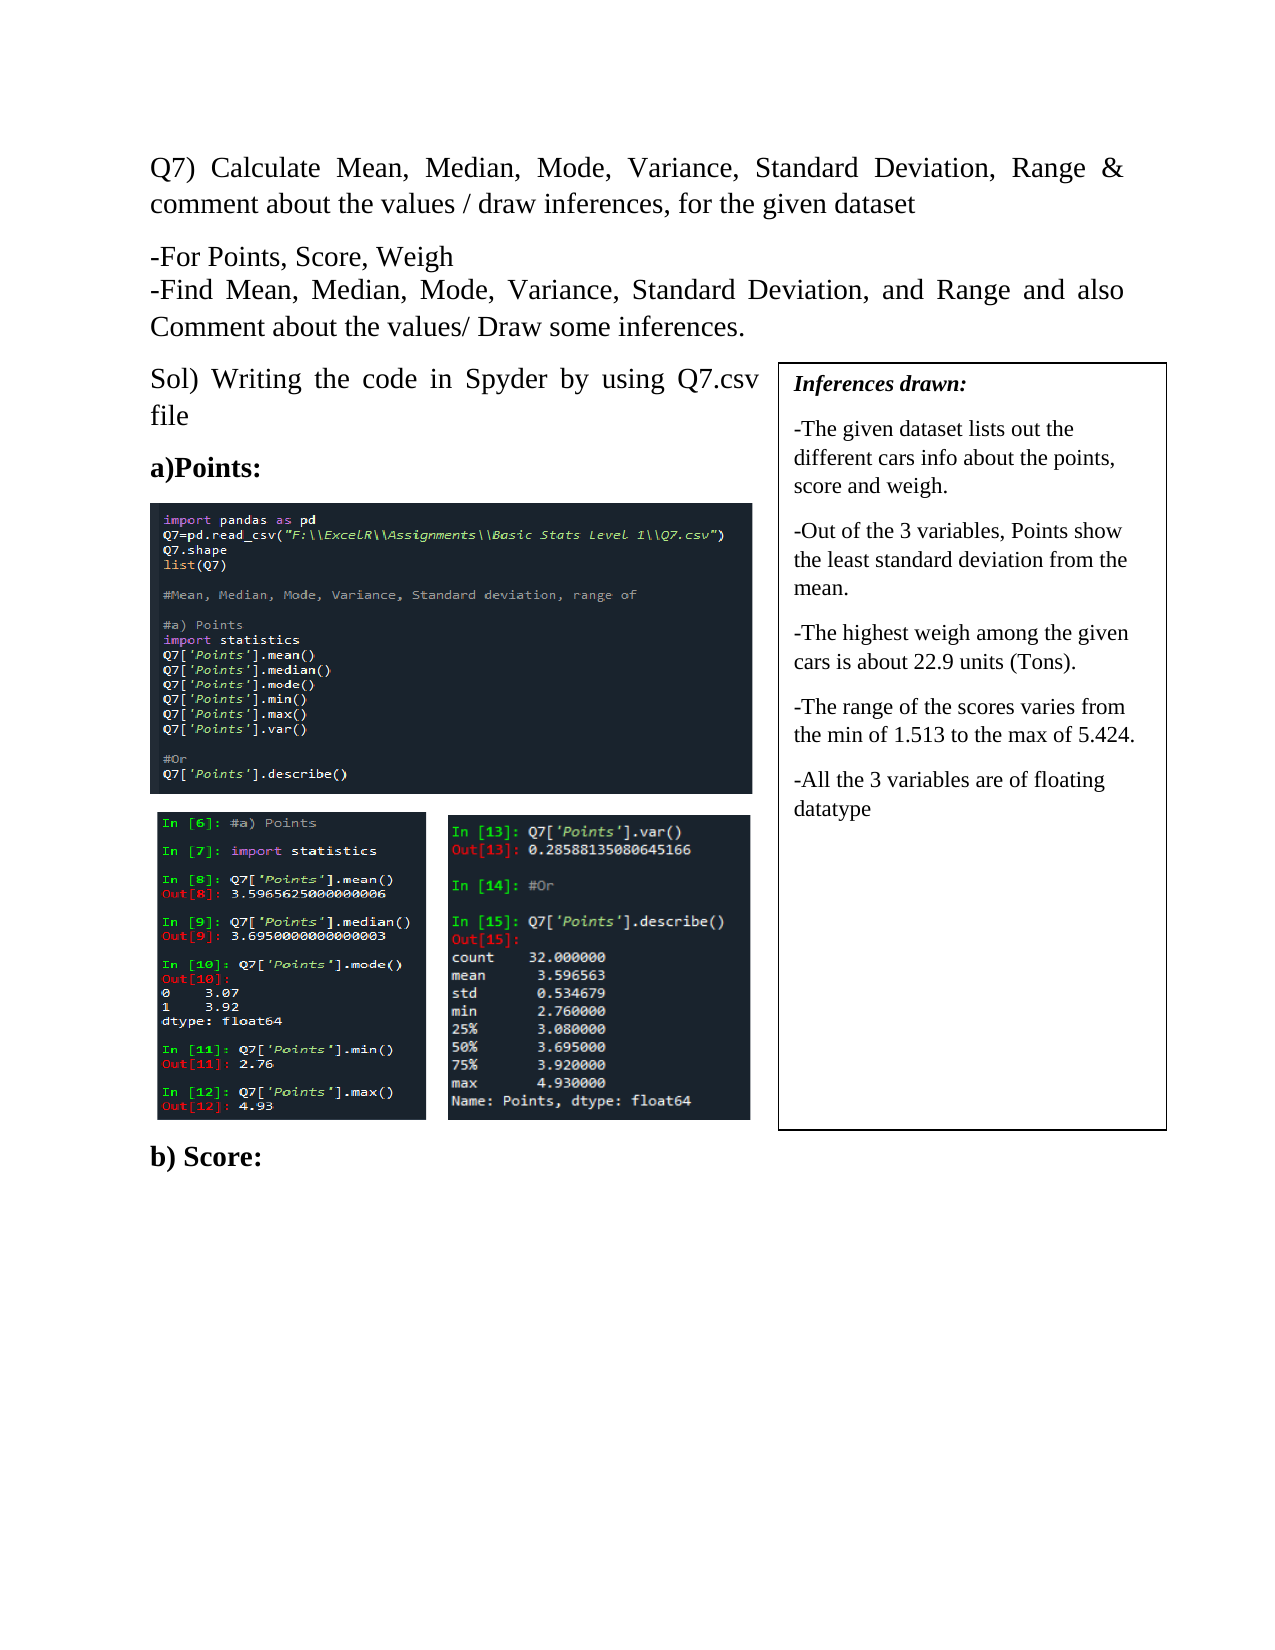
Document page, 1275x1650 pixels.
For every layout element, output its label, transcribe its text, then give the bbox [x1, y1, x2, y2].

list -For Points, Score, Weigh [150, 239, 1125, 272]
text Sol) Writing the code in Spyder by using Q7.csv file [150, 361, 1125, 431]
picture [150, 503, 753, 794]
text b) Score: [150, 1139, 1125, 1173]
picture [157, 812, 427, 1120]
text Q7) Calculate Mean, Median, Mode, Variance, Standard Deviation, Range & comment about the values / draw inferences, for the given dataset [150, 150, 1125, 220]
text a)Points: [150, 450, 778, 484]
picture [448, 815, 751, 1120]
list -Find Mean, Median, Mode, Variance, Standard Deviation, and Range and also Comment about the values/ Draw some inferences. [150, 272, 1125, 342]
